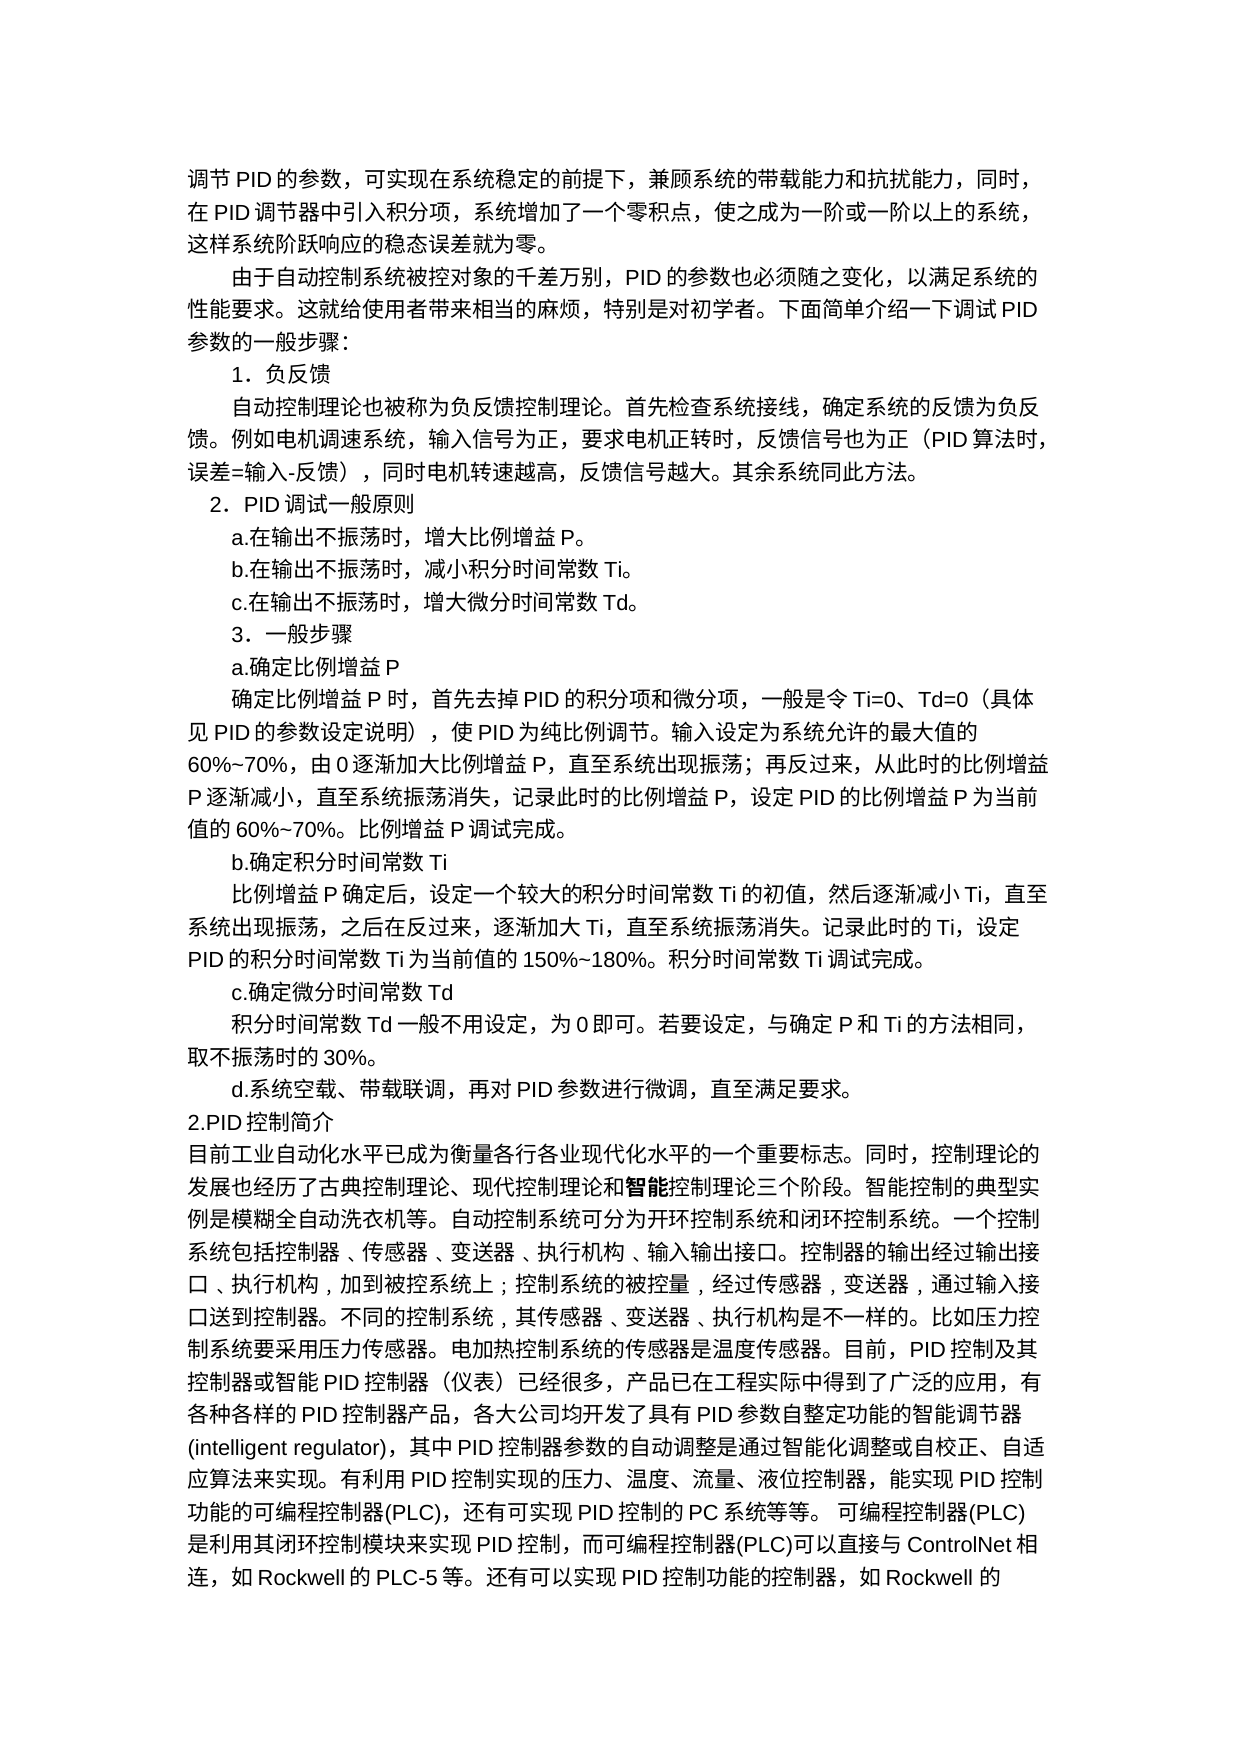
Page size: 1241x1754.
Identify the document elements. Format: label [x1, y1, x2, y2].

text [187, 162, 1053, 1592]
